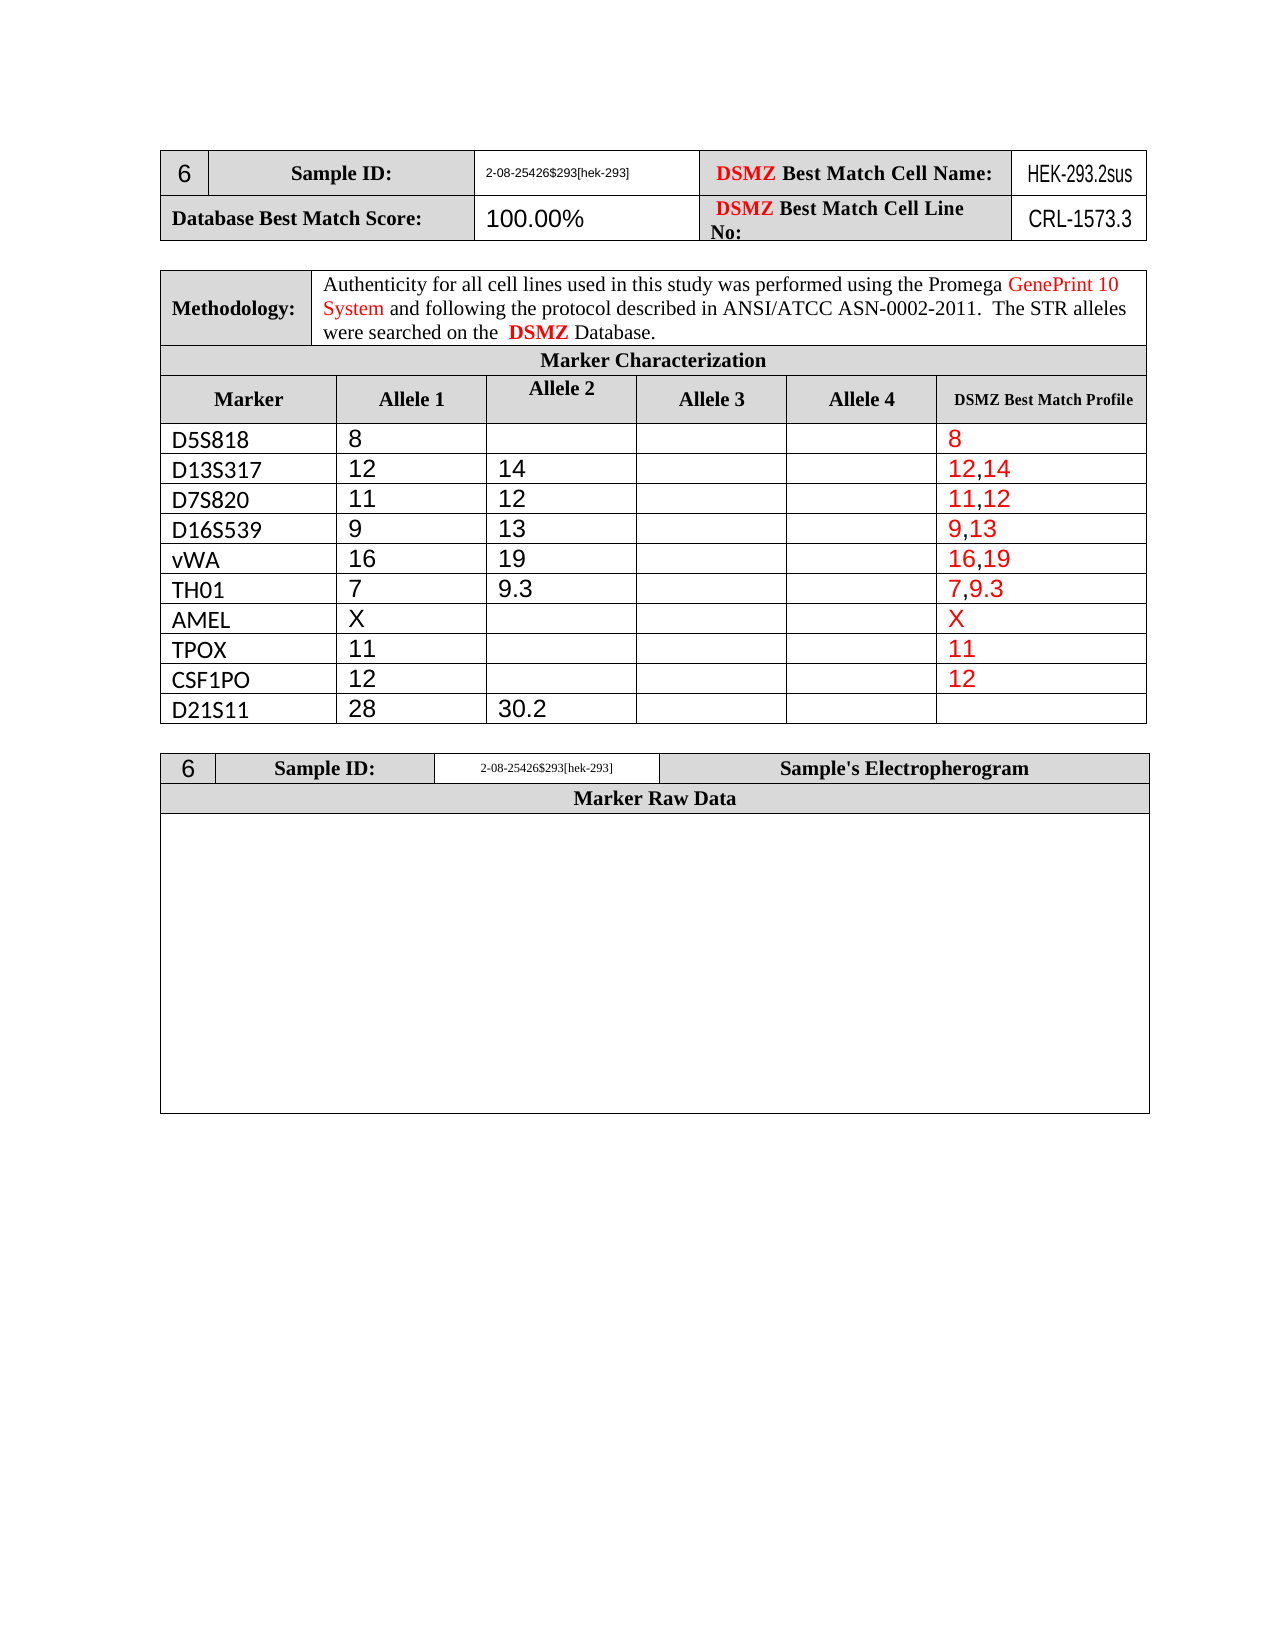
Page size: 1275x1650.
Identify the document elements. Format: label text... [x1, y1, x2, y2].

table_cell DSMZ Best Match Profile [937, 376, 1146, 423]
table_cell 8 [937, 424, 1146, 453]
table_cell [787, 454, 936, 483]
table_cell Allele 2 [487, 376, 636, 423]
table_cell [787, 514, 936, 543]
table_cell Marker [161, 376, 336, 423]
table_cell Database Best Match Score: [161, 196, 474, 240]
table_cell D5S818 [161, 424, 336, 453]
table_header Methodology: [161, 271, 311, 345]
table_header 2-08-25426$293[hek-293] [475, 151, 699, 195]
table_header 6 [161, 151, 208, 195]
table_cell DSMZ Best Match Cell Line No: [700, 196, 1011, 240]
table_cell Allele 4 [787, 376, 936, 423]
table_cell [637, 634, 786, 663]
table_header Sample's Electropherogram [660, 754, 1149, 783]
table_cell 7,9.3 [937, 574, 1146, 603]
table_cell [637, 604, 786, 633]
table_cell [487, 664, 636, 693]
table_cell Allele 3 [637, 376, 786, 423]
table_cell [487, 424, 636, 453]
table_header 6 [161, 754, 215, 783]
table_cell TH01 [161, 574, 336, 603]
table_cell [637, 454, 786, 483]
table_cell 12 [337, 664, 486, 693]
table_header Authenticity for all cell lines used in this study was performed using the Promega and following the protocol described in ANSI/ATCC ASN-0002-2011. The STR alleles were searched on the DSMZ Database. [312, 271, 1146, 345]
table_cell 14 [487, 454, 636, 483]
table_cell AMEL [161, 604, 336, 633]
table_cell [637, 424, 786, 453]
table_cell 28 [337, 694, 486, 723]
table_cell [937, 694, 1146, 723]
table_cell [637, 484, 786, 513]
table_cell [787, 544, 936, 573]
table_cell 9.3 [487, 574, 636, 603]
table_cell [787, 664, 936, 693]
table_cell D7S820 [161, 484, 336, 513]
table_cell Marker Raw Data [161, 784, 1149, 813]
table_cell 13 [487, 514, 636, 543]
table_header HEK-293.2sus [1012, 151, 1146, 195]
table_cell CSF1PO [161, 664, 336, 693]
table_cell 12 [937, 664, 1146, 693]
table_cell 100.00% [475, 196, 699, 240]
table_cell TPOX [161, 634, 336, 663]
table_cell 11 [337, 484, 486, 513]
table_cell X [337, 604, 486, 633]
table_cell 16,19 [937, 544, 1146, 573]
table_header DSMZ Best Match Cell Name: [700, 151, 1011, 195]
table_cell 11 [337, 634, 486, 663]
table_cell [787, 694, 936, 723]
table_cell 12 [337, 454, 486, 483]
table_cell 7 [337, 574, 486, 603]
table_cell [787, 634, 936, 663]
table_cell [637, 544, 786, 573]
table_cell [787, 604, 936, 633]
table_cell [637, 694, 786, 723]
table_cell vWA [161, 544, 336, 573]
table_cell [487, 604, 636, 633]
table_cell 9,13 [937, 514, 1146, 543]
table_cell 30.2 [487, 694, 636, 723]
table_cell [637, 514, 786, 543]
table_cell 8 [337, 424, 486, 453]
table_cell D13S317 [161, 454, 336, 483]
table_cell [487, 634, 636, 663]
table_cell 16 [337, 544, 486, 573]
table_cell [787, 574, 936, 603]
table_cell 11 [937, 634, 1146, 663]
table_cell 11,12 [937, 484, 1146, 513]
table_cell Allele 1 [337, 376, 486, 423]
table_cell [787, 424, 936, 453]
table_cell [161, 814, 1149, 1113]
table_cell [637, 664, 786, 693]
table_header Sample ID: [216, 754, 434, 783]
table_cell 12 [487, 484, 636, 513]
table_cell 9 [337, 514, 486, 543]
table_header Sample ID: [209, 151, 474, 195]
table_cell D16S539 [161, 514, 336, 543]
table_cell D21S11 [161, 694, 336, 723]
table_header 2-08-25426$293[hek-293] [435, 754, 659, 783]
table_cell [787, 484, 936, 513]
table_cell Marker Characterization [161, 346, 1146, 375]
table_cell [637, 574, 786, 603]
table_cell CRL-1573.3 [1012, 196, 1146, 240]
table_cell X [937, 604, 1146, 633]
table_cell 12,14 [937, 454, 1146, 483]
table_cell 19 [487, 544, 636, 573]
